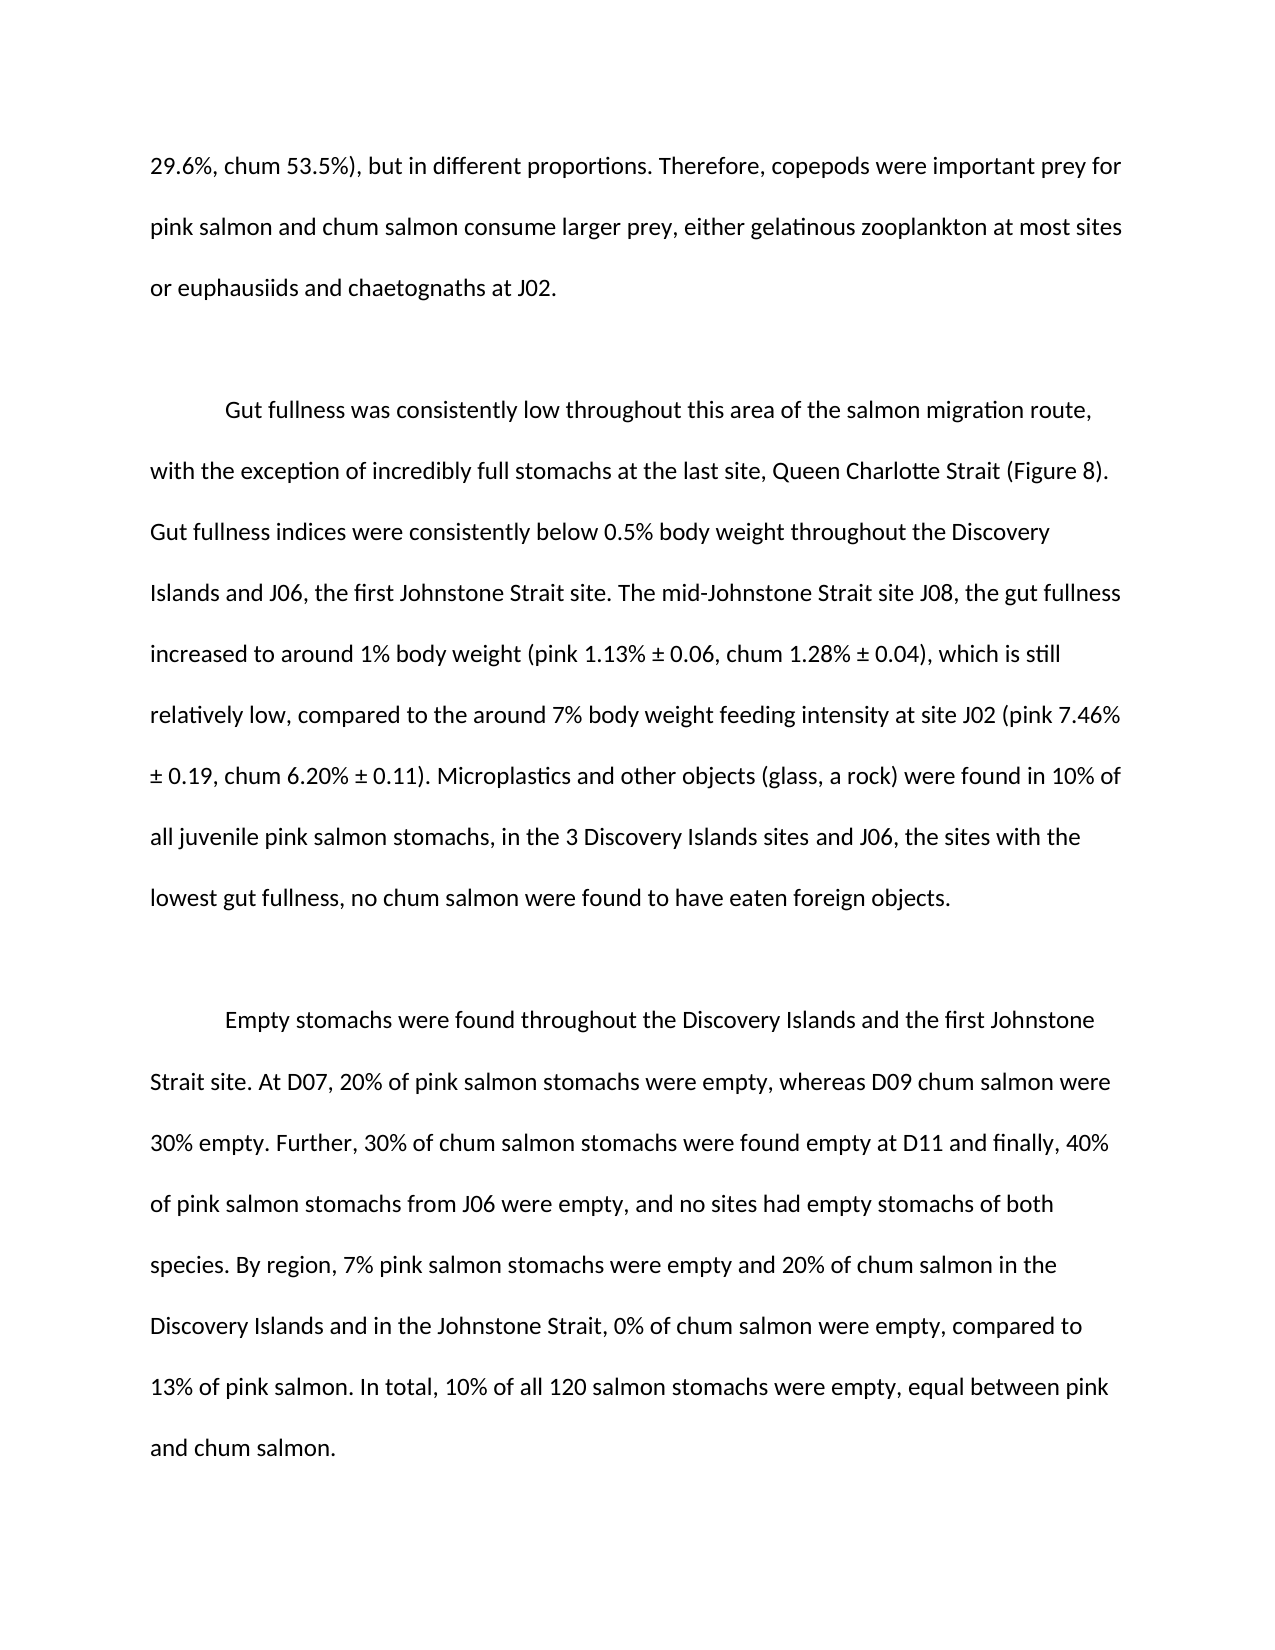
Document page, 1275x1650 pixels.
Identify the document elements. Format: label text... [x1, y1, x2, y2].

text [150, 150, 1125, 303]
text Empty stomachs were found throughout the Discovery Islands and the first Johnstone Strait site. At D07, 20% of pink salmon stomachs were empty, whereas D09 chum salmon were 30% empty. Further, 30% of chum salmon stomachs were found empty at D11 and finally, 40% of pink salmon stomachs from J06 were empty, and no sites had empty stomachs of both species. By region, 7% pink salmon stomachs were empty and 20% of chum salmon in the Discovery Islands and in the Johnstone Strait, 0% of chum salmon were empty, compared to 13% of pink salmon. In total, 10% of all 120 salmon stomachs were empty, equal between pink and chum salmon. [150, 1004, 1125, 1462]
text Gut fullness was consistently low throughout this area of the salmon migration route, with the exception of incredibly full stomachs at the last site, Queen Charlotte Strait (Figure 8). Gut fullness indices were consistently below 0.5% body weight throughout the Discovery Islands and J06, the first Johnstone Strait site. The mid-Johnstone Strait site J08, the gut fullness increased to around 1% body weight (pink 1.13% ± 0.06, chum 1.28% ± 0.04), which is still relatively low, compared to the around 7% body weight feeding intensity at site J02 (pink 7.46% ± 0.19, chum 6.20% ± 0.11). Microplastics and other objects (glass, a rock) were found in 10% of all juvenile pink salmon stomachs, in the 3 Discovery Islands sites and J06, the sites with the lowest gut fullness, no chum salmon were found to have eaten foreign objects. [150, 394, 1125, 913]
